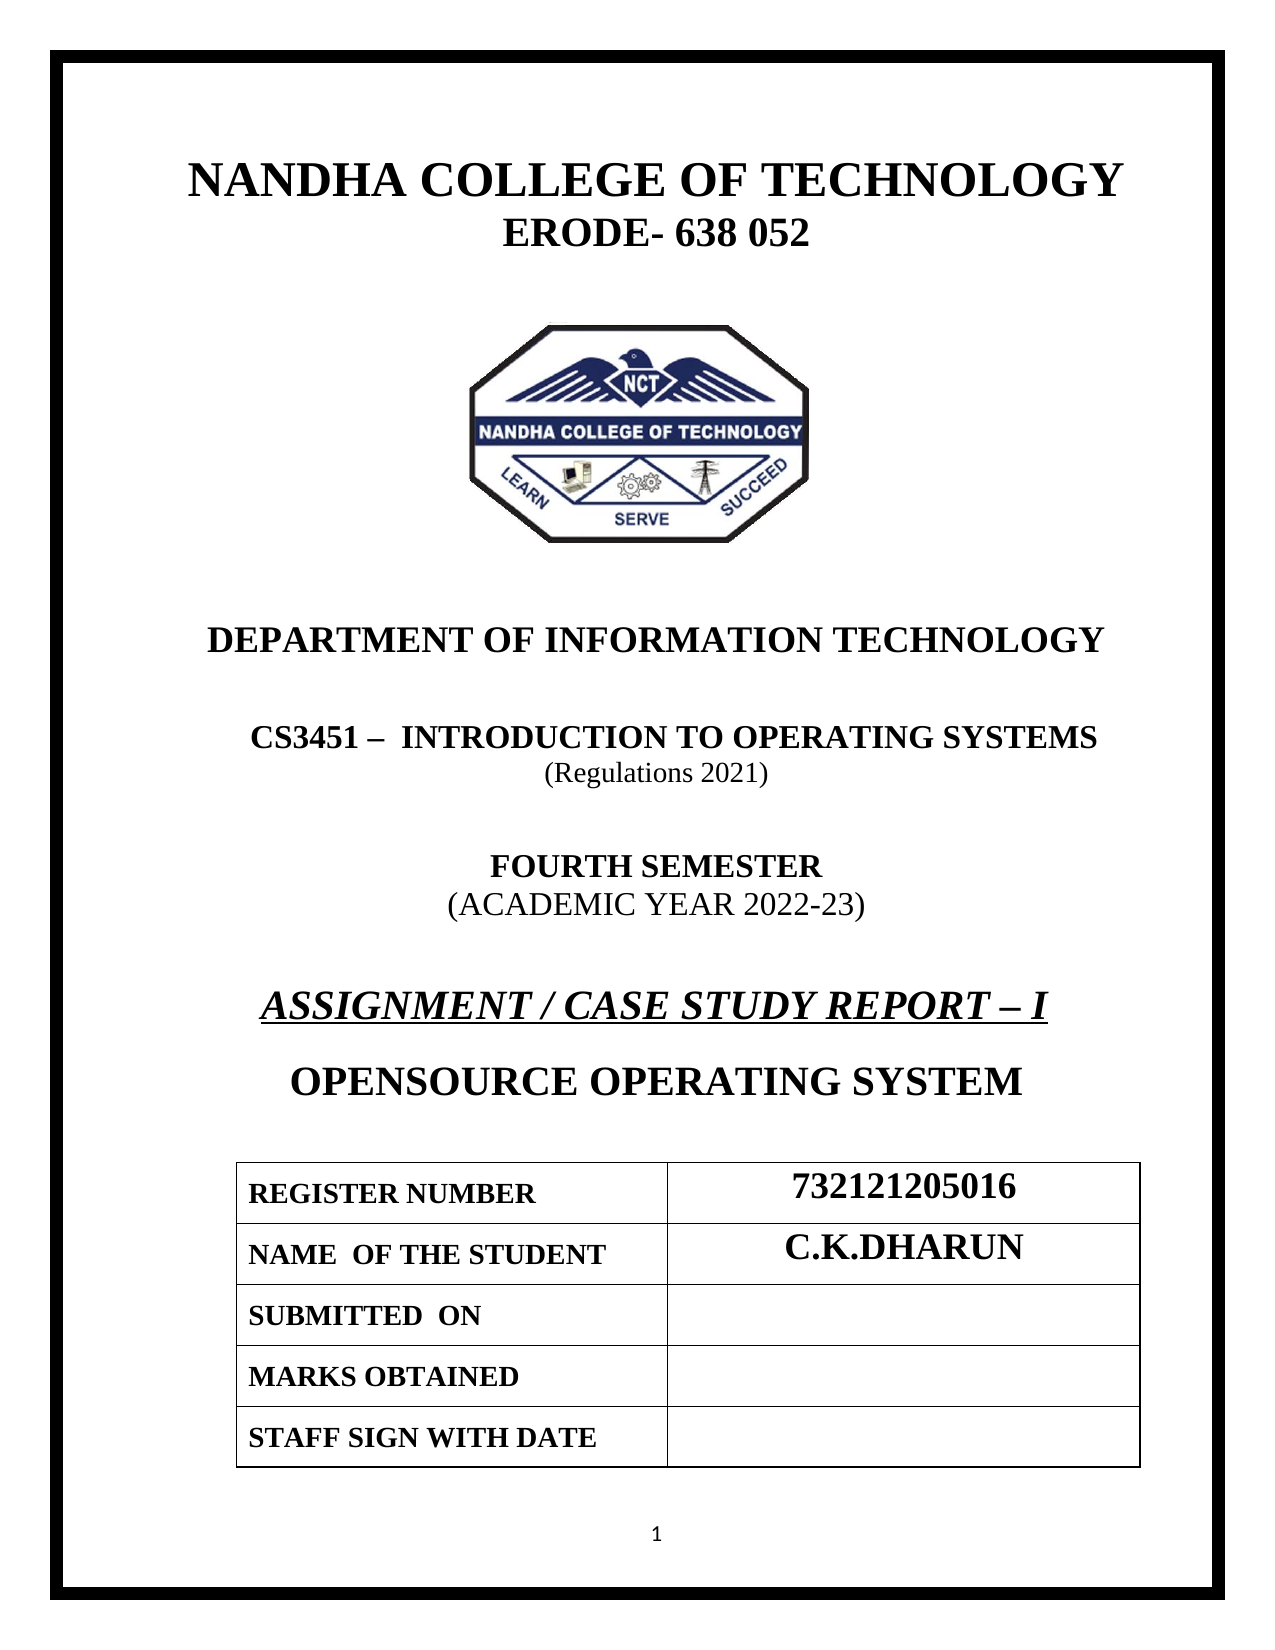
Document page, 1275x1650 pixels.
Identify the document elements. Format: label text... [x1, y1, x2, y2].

table_cell [668, 1285, 1139, 1345]
table_cell C.K.DHARUN [668, 1224, 1139, 1284]
text ASSIGNMENT / CASE STUDY REPORT – I [150, 980, 1162, 1028]
text OPENSOURCE OPERATING SYSTEM [150, 1057, 1162, 1105]
table_cell [668, 1346, 1139, 1406]
text CS3451 – INTRODUCTION TO OPERATING SYSTEMS [150, 717, 1162, 756]
table_header 732121205016 [668, 1163, 1139, 1223]
text ERODE- 638 052 [150, 207, 1162, 255]
table_cell MARKS OBTAINED [237, 1346, 667, 1406]
table_cell NAME OF THE STUDENT [237, 1224, 667, 1284]
text DEPARTMENT OF INFORMATION TECHNOLOGY [150, 617, 1162, 661]
text (ACADEMIC YEAR 2022-23) [150, 884, 1162, 923]
table_cell [668, 1407, 1139, 1466]
text NANDHA COLLEGE OF TECHNOLOGY [150, 150, 1162, 207]
table_cell STAFF SIGN WITH DATE [237, 1407, 667, 1466]
table_cell SUBMITTED ON [237, 1285, 667, 1345]
table_header REGISTER NUMBER [237, 1163, 667, 1223]
text FOURTH SEMESTER [150, 846, 1162, 884]
picture [467, 322, 810, 544]
text (Regulations 2021) [150, 756, 1162, 789]
